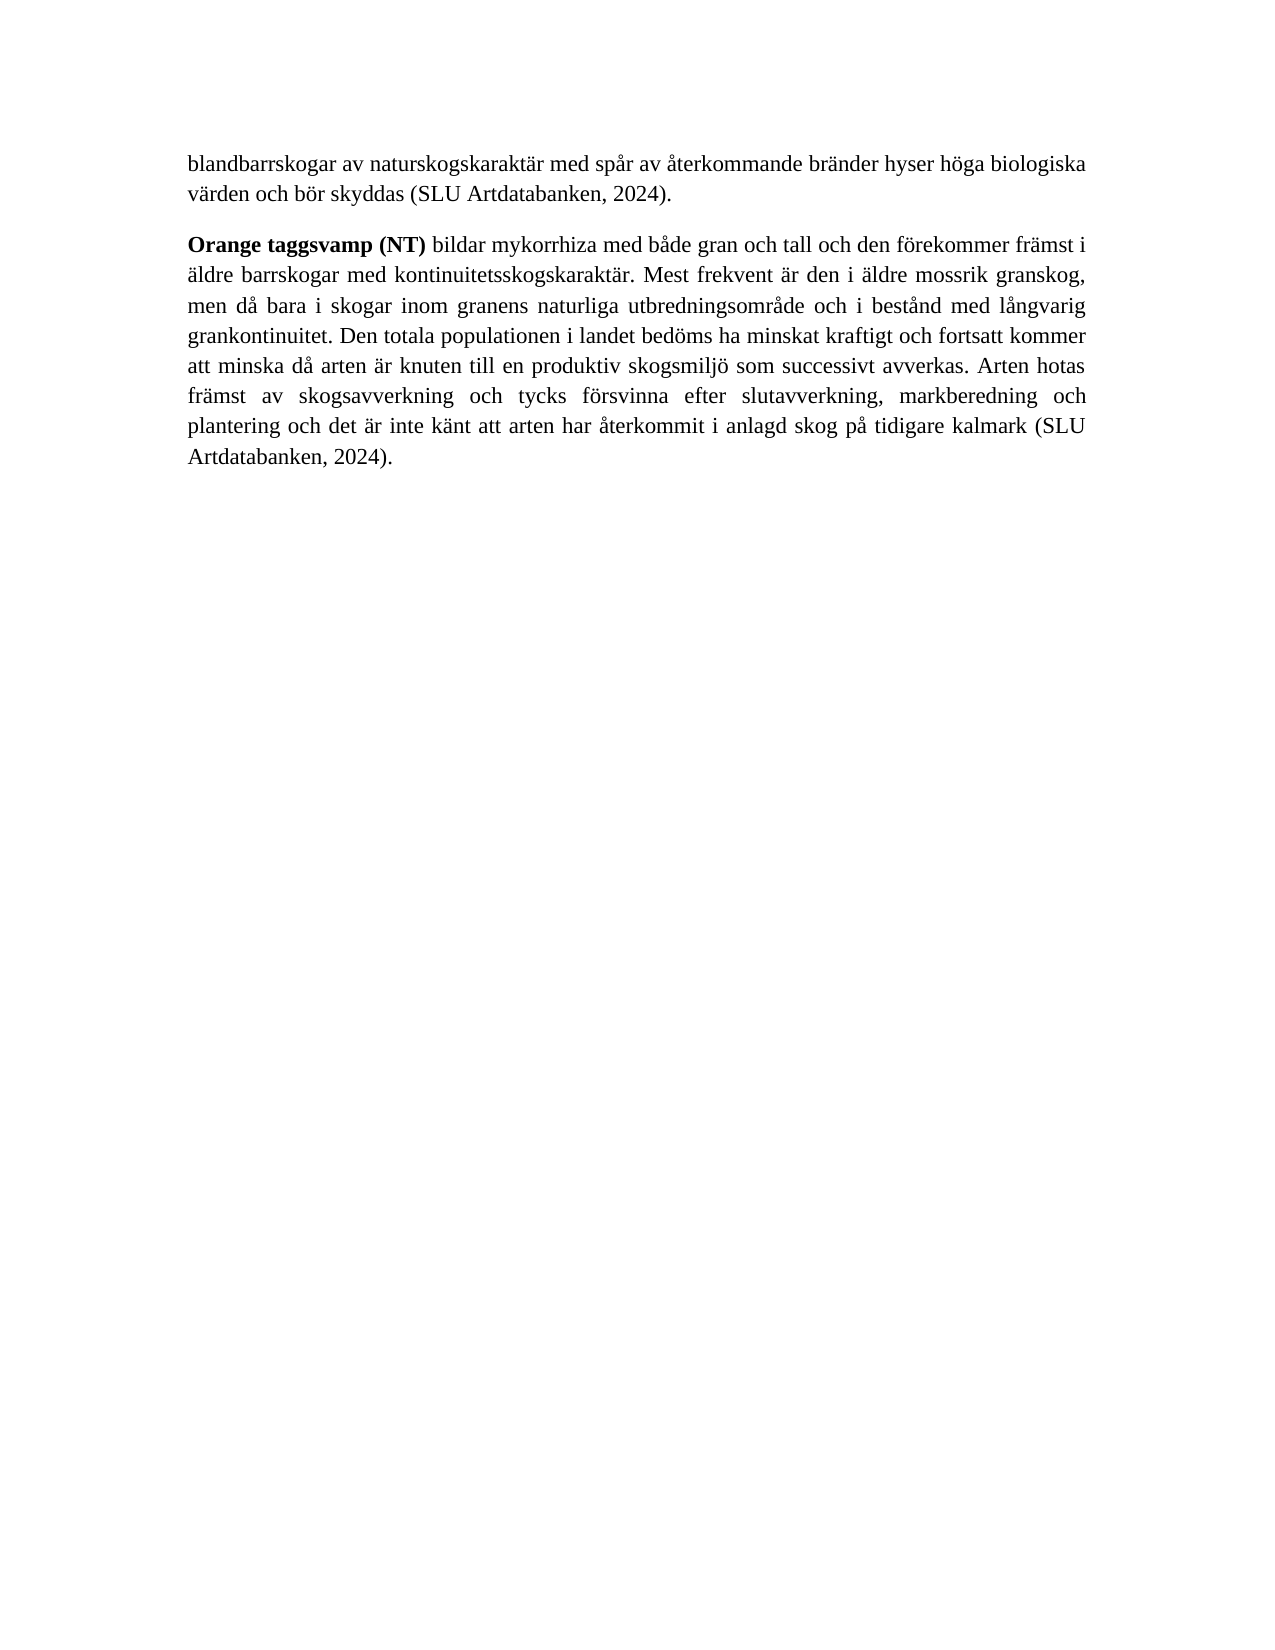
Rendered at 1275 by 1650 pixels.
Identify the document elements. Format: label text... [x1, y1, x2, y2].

text Orange taggsvamp (NT) bildar mykorrhiza med både gran och tall och den förekommer främst i äldre barrskogar med kontinuitetsskogskaraktär. Mest frekvent är den i äldre mossrik granskog, men då bara i skogar inom granens naturliga utbredningsområde och i bestånd med långvarig grankontinuitet. Den totala populationen i landet bedöms ha minskat kraftigt och fortsatt kommer att minska då arten är knuten till en produktiv skogsmiljö som successivt avverkas. Arten hotas främst av skogsavverkning och tycks försvinna efter slutavverkning, markberedning och plantering och det är inte känt att arten har återkommit i anlagd skog på tidigare kalmark (SLU Artdatabanken, 2024). [187, 231, 1087, 469]
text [187, 150, 1087, 207]
